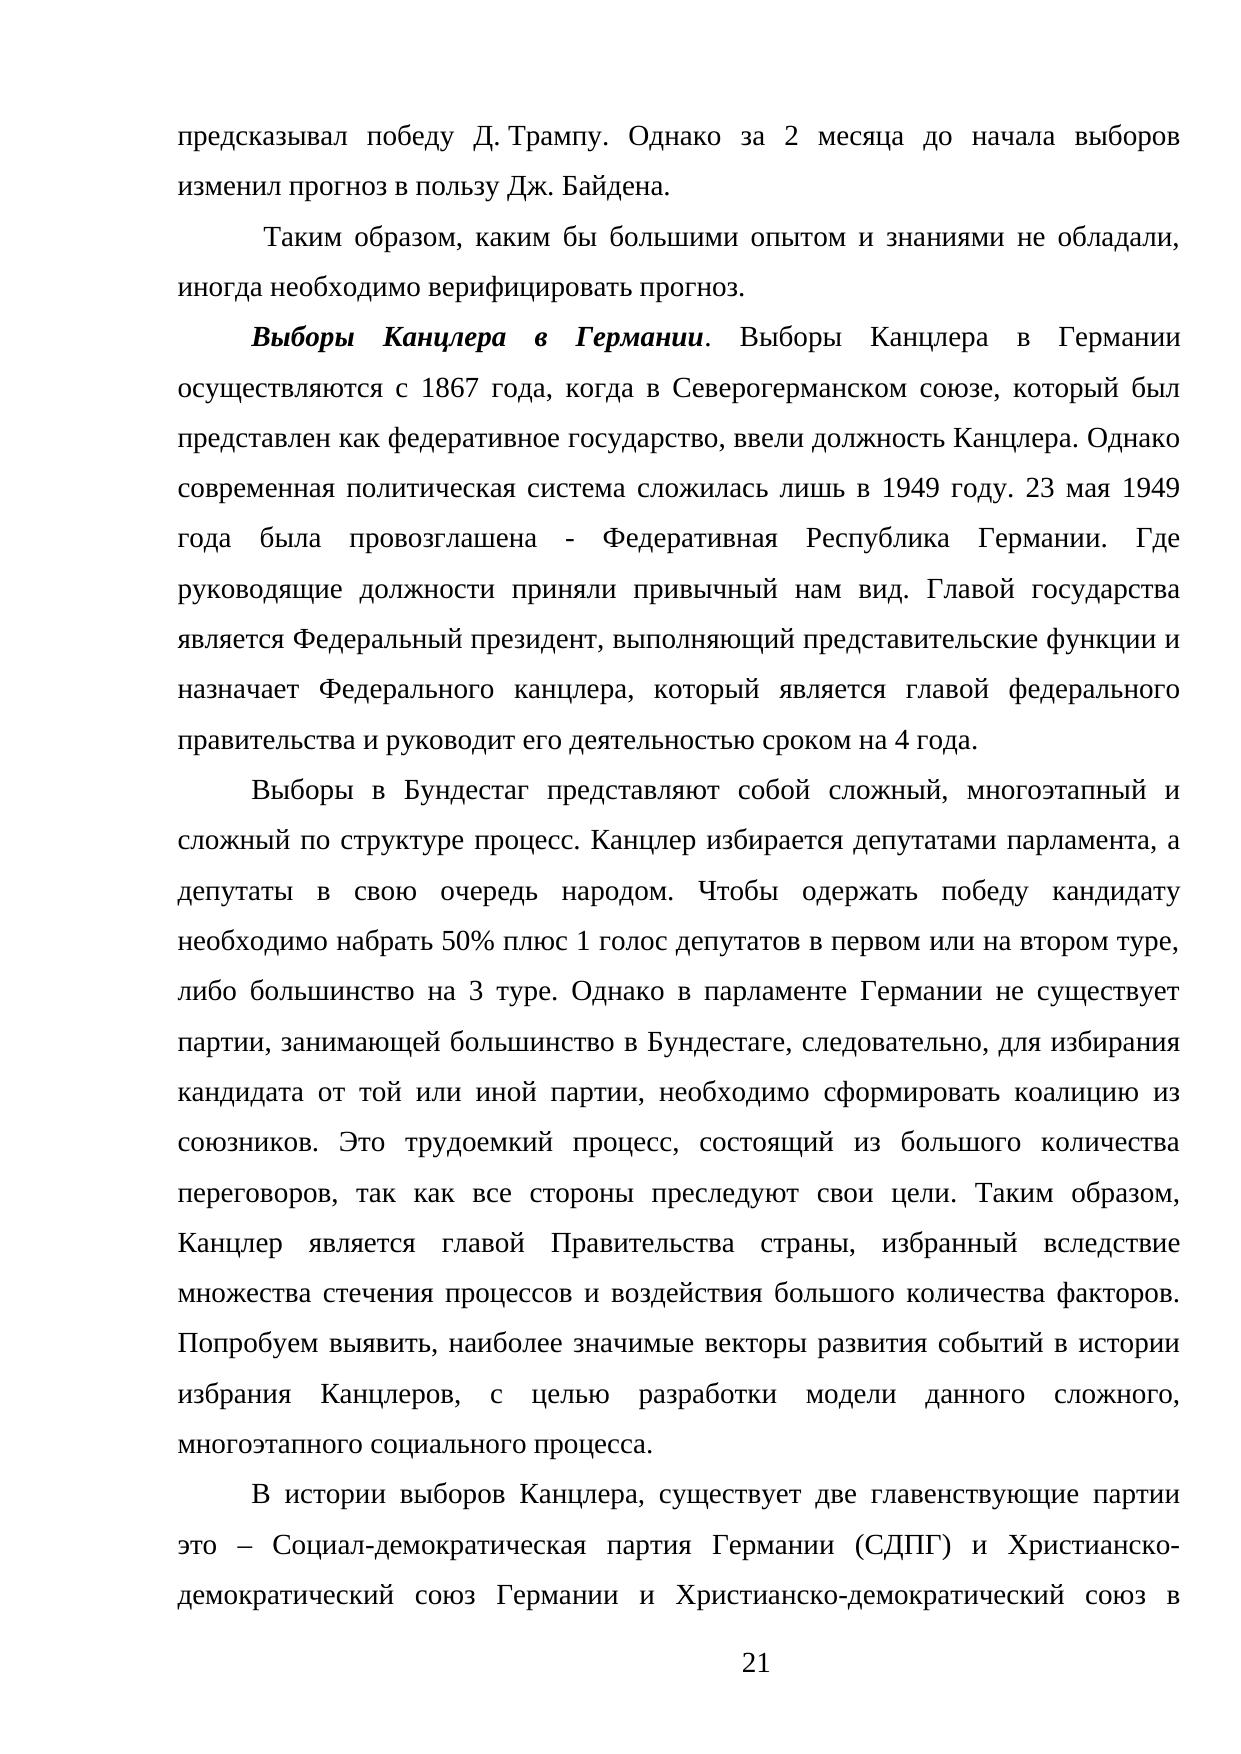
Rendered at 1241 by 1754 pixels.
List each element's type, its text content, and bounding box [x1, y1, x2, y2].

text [177, 1477, 1181, 1611]
text Выборы в Бундестаг представляют собой сложный, многоэтапный и сложный по структуре процесс. Канцлер избирается депутатами парламента, а депутаты в свою очередь народом. Чтобы одержать победу кандидату необходимо набрать 50% плюс 1 голос депутатов в первом или на втором туре, либо большинство на 3 туре. Однако в парламенте Германии не существует партии, занимающей большинство в Бундестаге, следовательно, для избирания кандидата от той или иной партии, необходимо сформировать коалицию из союзников. Это трудоемкий процесс, состоящий из большого количества переговоров, так как все стороны преследуют свои цели. Таким образом, Канцлер является главой Правительства страны, избранный вследствие множества стечения процессов и воздействия большого количества факторов. Попробуем выявить, наиболее значимые векторы развития событий в истории избрания Канцлеров, с целью разработки модели данного сложного, многоэтапного социального процесса. [177, 772, 1181, 1460]
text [177, 118, 1181, 202]
text Таким образом, каким бы большими опытом и знаниями не обладали, иногда необходимо верифицировать прогноз. [177, 219, 1181, 303]
text Выборы Канцлера в Германии. Выборы Канцлера в Германии осуществляются с 1867 года, когда в Северогерманском союзе, который был представлен как федеративное государство, ввели должность Канцлера. Однако современная политическая система сложилась лишь в 1949 году. 23 мая 1949 года была провозглашена - Федеративная Республика Германии. Где руководящие должности приняли привычный нам вид. Главой государства является Федеральный президент, выполняющий представительские функции и назначает Федерального канцлера, который является главой федерального правительства и руководит его деятельностью сроком на 4 года. [177, 319, 1181, 755]
